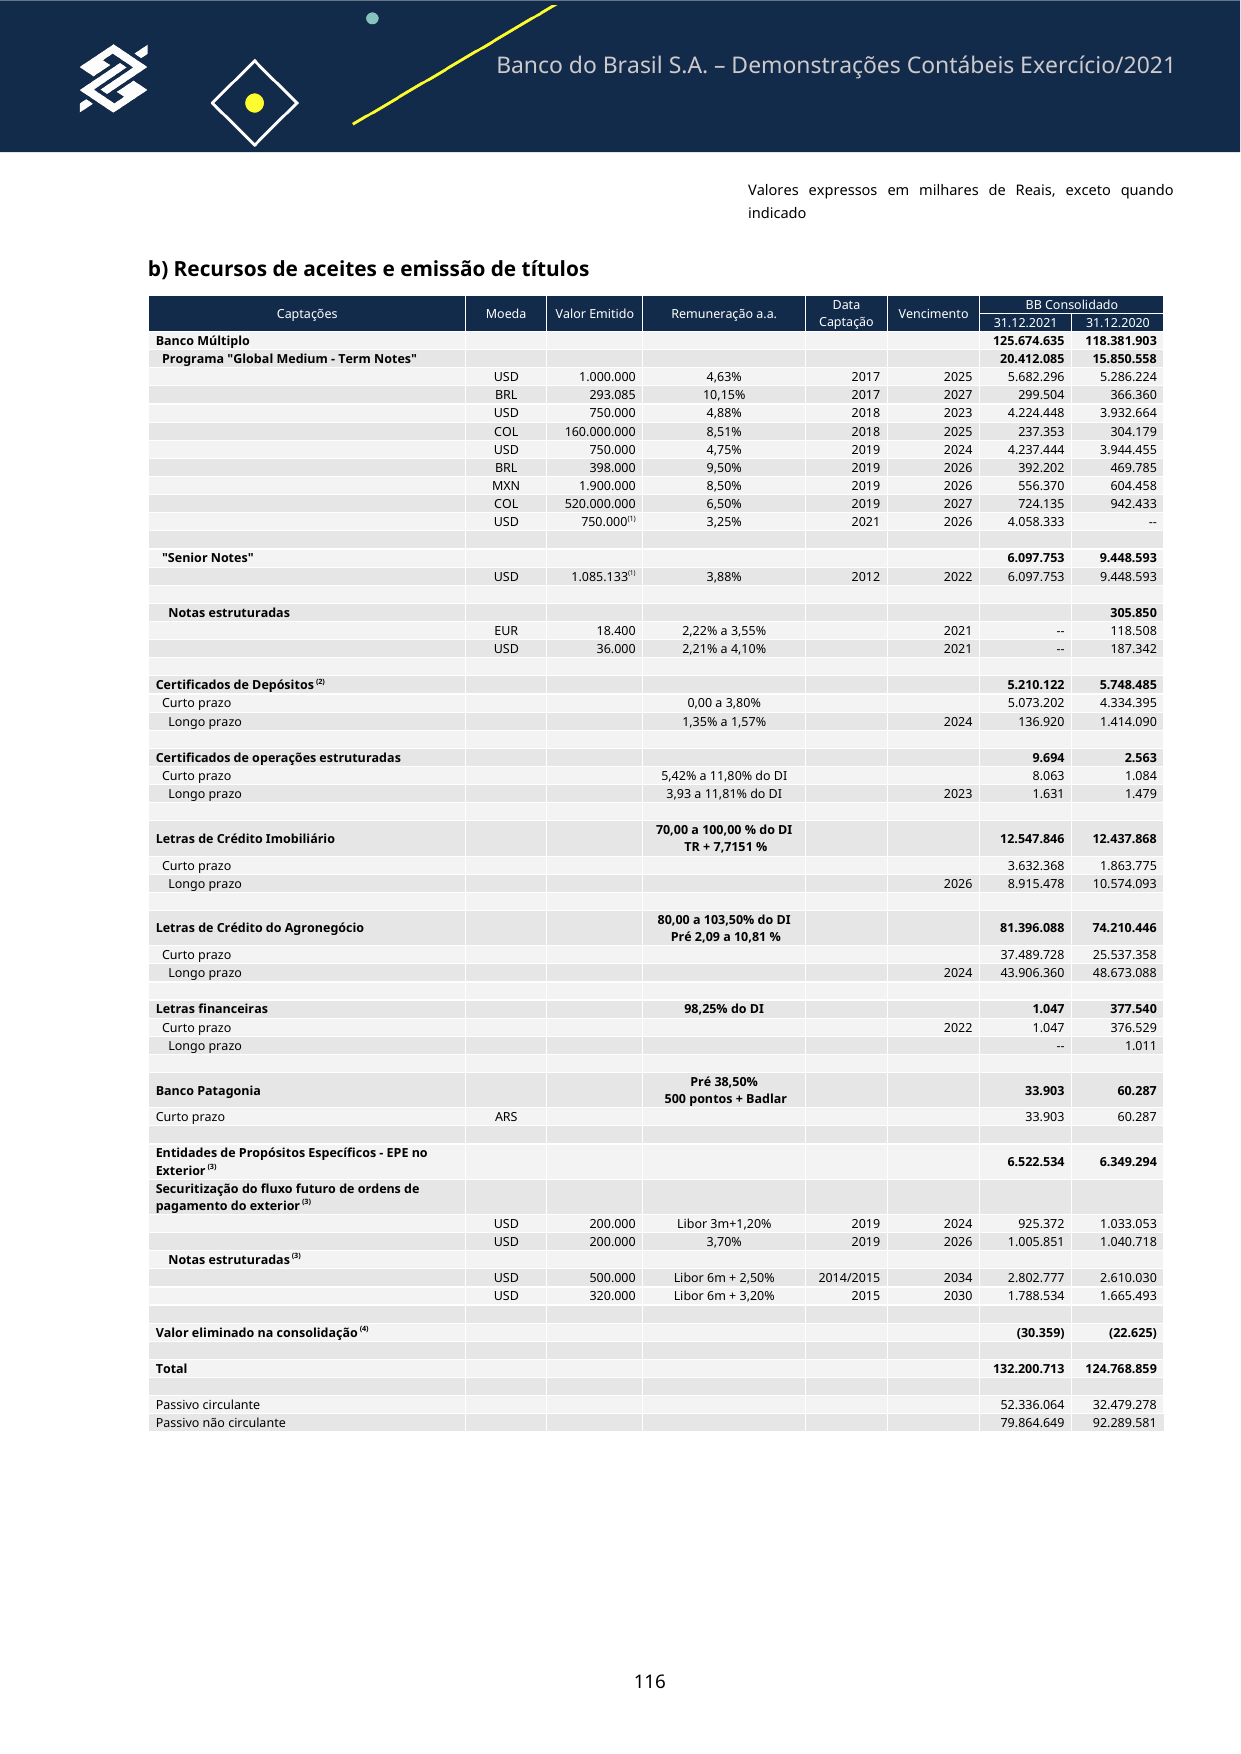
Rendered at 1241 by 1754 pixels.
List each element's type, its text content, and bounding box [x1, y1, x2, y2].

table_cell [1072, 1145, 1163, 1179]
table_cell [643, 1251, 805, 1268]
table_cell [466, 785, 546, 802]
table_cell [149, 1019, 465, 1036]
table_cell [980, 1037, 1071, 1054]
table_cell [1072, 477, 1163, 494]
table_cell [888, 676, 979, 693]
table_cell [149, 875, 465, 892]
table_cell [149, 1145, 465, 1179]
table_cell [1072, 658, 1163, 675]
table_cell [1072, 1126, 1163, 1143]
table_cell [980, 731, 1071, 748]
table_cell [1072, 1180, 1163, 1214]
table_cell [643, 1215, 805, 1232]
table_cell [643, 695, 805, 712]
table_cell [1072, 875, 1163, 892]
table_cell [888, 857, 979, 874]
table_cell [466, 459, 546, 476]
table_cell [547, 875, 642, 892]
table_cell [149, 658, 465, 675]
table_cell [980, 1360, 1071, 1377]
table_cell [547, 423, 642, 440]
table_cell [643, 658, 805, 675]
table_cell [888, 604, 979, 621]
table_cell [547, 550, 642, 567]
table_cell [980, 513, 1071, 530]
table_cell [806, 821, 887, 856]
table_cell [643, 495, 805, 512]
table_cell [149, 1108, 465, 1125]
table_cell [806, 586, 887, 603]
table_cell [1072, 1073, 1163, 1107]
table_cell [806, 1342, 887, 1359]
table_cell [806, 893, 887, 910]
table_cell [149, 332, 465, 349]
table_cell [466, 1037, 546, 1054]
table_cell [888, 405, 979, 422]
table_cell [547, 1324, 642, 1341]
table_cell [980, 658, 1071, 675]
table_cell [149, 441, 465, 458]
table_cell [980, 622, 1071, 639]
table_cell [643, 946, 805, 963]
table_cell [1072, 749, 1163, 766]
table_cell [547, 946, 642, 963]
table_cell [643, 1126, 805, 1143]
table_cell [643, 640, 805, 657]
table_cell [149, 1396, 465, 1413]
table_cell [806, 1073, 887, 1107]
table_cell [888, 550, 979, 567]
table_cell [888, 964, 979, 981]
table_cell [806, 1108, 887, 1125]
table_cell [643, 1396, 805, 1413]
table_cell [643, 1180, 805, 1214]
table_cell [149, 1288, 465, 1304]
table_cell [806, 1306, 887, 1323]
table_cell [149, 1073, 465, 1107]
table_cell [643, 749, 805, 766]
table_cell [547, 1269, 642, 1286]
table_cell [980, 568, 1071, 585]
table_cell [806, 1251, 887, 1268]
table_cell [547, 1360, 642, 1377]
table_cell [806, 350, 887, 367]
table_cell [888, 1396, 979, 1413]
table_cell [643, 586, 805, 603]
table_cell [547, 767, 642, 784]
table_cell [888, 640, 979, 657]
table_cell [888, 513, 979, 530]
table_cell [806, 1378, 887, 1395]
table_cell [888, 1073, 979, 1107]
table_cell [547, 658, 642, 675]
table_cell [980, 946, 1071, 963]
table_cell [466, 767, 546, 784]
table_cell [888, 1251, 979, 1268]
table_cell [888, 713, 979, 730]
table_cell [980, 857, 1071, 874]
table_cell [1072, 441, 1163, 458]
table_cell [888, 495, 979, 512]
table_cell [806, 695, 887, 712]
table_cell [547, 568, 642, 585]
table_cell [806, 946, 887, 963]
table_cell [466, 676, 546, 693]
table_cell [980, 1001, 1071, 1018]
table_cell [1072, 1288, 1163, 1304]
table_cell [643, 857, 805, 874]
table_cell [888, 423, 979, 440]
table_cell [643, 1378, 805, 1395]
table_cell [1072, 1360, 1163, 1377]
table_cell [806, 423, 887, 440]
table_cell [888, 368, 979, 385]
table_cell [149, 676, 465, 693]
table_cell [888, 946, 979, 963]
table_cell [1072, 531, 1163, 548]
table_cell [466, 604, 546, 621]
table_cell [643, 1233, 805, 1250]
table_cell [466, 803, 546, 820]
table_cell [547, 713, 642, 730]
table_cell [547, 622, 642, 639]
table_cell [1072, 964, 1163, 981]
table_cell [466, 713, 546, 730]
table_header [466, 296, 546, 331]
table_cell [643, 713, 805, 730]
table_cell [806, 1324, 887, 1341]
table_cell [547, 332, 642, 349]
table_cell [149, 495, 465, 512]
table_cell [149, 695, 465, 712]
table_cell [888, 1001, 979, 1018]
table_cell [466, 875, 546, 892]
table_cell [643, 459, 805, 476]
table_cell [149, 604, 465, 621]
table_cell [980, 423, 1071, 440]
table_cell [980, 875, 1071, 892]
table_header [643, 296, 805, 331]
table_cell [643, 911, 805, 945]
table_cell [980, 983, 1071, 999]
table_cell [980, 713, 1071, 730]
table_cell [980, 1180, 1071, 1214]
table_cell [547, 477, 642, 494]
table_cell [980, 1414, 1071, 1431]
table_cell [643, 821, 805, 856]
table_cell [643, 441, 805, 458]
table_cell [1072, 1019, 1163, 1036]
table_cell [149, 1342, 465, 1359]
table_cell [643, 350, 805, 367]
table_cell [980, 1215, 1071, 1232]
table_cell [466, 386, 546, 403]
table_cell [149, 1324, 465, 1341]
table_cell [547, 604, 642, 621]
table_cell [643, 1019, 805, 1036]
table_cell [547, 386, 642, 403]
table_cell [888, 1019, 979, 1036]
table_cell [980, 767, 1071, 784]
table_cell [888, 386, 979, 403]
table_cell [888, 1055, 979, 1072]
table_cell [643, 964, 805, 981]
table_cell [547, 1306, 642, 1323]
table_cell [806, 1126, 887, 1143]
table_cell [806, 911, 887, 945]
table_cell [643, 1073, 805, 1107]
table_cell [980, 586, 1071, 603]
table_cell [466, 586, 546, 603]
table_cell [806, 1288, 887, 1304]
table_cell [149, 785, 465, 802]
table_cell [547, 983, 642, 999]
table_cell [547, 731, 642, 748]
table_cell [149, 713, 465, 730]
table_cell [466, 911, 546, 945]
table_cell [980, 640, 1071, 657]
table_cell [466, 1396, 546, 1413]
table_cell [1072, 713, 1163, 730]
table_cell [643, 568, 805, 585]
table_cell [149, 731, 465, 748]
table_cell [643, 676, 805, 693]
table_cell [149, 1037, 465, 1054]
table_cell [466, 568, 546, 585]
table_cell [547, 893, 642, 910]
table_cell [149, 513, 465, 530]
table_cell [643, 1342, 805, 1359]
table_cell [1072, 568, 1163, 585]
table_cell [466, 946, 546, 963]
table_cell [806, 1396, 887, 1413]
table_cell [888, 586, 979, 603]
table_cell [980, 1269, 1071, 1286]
picture [79, 44, 148, 113]
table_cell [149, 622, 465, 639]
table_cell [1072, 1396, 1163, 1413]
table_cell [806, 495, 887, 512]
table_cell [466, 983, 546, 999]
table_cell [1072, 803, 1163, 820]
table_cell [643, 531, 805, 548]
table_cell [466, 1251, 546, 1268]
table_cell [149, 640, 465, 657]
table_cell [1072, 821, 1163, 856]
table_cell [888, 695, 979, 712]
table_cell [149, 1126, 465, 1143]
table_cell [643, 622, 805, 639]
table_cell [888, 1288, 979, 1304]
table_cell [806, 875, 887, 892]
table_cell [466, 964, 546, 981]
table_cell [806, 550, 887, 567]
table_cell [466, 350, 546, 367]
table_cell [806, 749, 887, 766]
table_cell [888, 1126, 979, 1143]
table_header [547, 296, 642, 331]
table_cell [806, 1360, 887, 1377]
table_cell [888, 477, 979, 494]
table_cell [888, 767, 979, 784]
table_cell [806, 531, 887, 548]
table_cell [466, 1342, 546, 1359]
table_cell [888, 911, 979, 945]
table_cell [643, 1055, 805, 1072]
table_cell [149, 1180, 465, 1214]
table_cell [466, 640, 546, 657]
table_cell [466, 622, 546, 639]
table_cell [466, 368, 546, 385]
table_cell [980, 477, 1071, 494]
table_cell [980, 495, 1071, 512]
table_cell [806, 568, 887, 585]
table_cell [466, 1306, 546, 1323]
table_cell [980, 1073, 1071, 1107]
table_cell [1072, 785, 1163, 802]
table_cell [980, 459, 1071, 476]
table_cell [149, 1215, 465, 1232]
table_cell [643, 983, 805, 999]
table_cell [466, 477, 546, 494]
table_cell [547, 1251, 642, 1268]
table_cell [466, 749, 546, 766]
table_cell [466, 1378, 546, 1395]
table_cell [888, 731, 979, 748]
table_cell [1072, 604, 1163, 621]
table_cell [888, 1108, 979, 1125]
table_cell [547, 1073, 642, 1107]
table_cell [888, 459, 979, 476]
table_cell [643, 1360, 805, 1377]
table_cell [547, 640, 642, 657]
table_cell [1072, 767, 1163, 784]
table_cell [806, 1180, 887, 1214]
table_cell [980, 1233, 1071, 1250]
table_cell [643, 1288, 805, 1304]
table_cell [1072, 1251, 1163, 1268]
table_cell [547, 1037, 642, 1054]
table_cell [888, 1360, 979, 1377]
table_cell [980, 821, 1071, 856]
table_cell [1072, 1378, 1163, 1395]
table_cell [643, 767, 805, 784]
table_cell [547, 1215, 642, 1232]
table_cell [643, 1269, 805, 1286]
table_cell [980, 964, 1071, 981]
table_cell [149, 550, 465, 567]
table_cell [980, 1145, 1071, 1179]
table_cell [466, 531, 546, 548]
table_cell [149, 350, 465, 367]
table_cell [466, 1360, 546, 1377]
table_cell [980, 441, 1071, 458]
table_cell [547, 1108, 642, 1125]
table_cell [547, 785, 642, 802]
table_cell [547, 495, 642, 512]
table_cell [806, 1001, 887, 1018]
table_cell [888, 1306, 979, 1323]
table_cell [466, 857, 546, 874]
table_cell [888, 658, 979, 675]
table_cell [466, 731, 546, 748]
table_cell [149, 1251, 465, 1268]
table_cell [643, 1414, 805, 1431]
list ) Recursos de aceites e emissão de títulos [148, 254, 1152, 282]
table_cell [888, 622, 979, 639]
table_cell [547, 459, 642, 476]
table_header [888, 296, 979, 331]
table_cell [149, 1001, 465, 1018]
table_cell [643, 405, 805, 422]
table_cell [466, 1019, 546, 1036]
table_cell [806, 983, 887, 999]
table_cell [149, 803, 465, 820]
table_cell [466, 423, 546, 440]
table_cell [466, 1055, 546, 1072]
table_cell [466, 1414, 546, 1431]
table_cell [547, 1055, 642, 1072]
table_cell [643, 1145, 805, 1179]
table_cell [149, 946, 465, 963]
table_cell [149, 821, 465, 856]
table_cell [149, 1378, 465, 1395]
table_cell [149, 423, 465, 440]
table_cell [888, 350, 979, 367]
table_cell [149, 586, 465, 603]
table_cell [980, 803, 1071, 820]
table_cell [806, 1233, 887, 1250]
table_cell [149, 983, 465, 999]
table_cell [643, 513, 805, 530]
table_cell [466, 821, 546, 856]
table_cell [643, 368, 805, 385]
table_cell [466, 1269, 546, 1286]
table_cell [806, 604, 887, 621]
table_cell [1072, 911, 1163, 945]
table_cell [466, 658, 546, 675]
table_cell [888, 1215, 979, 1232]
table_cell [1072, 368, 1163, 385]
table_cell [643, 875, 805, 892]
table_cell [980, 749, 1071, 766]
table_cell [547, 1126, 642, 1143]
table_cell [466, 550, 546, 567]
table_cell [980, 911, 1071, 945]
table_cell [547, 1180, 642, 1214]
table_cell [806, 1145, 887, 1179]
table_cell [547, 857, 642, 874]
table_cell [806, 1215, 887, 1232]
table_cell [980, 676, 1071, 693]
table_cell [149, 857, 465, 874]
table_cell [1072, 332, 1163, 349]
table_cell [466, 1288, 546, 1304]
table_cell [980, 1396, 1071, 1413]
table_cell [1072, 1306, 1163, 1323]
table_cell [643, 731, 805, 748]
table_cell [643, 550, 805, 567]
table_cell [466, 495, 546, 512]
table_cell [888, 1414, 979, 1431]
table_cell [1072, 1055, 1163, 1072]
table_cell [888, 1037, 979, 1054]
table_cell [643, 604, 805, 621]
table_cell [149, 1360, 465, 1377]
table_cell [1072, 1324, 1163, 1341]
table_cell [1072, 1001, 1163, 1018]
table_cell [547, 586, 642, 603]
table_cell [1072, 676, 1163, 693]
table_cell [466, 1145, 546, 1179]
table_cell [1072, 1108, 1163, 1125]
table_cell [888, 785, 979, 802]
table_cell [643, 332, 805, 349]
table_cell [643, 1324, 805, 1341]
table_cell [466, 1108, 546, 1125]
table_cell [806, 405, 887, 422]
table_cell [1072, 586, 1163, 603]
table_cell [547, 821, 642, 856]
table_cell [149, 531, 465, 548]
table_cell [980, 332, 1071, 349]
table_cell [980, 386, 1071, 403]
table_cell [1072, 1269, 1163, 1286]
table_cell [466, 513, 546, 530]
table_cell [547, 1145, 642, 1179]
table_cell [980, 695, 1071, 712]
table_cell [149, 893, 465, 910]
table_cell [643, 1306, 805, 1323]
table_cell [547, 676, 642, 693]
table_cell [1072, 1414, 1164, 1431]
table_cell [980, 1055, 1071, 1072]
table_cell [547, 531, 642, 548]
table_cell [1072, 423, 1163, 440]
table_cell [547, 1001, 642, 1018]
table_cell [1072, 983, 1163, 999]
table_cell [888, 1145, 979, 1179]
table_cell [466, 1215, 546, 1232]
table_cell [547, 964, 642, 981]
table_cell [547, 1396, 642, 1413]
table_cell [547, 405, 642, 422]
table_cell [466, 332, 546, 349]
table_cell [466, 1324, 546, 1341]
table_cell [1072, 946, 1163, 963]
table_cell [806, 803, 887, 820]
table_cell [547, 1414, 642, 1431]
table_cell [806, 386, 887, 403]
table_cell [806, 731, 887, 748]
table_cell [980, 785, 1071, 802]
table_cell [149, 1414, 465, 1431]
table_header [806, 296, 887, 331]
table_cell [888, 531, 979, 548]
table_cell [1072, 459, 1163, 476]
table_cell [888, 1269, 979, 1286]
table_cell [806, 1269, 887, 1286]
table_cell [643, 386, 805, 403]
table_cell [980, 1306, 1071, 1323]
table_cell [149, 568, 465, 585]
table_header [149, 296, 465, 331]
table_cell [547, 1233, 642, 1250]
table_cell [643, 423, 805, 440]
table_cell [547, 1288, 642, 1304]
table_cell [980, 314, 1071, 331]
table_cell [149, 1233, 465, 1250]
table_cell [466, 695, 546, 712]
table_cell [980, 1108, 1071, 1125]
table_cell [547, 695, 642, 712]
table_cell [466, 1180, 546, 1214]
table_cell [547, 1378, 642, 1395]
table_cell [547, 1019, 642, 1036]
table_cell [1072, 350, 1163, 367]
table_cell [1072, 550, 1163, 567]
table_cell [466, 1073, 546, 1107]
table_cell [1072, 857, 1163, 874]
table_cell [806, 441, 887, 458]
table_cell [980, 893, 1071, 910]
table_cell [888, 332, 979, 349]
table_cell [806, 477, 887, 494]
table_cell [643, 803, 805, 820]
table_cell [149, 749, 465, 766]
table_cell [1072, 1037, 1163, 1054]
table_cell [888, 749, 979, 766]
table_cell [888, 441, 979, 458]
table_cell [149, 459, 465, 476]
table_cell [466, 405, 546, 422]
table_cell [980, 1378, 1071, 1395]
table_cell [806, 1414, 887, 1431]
picture [210, 5, 588, 147]
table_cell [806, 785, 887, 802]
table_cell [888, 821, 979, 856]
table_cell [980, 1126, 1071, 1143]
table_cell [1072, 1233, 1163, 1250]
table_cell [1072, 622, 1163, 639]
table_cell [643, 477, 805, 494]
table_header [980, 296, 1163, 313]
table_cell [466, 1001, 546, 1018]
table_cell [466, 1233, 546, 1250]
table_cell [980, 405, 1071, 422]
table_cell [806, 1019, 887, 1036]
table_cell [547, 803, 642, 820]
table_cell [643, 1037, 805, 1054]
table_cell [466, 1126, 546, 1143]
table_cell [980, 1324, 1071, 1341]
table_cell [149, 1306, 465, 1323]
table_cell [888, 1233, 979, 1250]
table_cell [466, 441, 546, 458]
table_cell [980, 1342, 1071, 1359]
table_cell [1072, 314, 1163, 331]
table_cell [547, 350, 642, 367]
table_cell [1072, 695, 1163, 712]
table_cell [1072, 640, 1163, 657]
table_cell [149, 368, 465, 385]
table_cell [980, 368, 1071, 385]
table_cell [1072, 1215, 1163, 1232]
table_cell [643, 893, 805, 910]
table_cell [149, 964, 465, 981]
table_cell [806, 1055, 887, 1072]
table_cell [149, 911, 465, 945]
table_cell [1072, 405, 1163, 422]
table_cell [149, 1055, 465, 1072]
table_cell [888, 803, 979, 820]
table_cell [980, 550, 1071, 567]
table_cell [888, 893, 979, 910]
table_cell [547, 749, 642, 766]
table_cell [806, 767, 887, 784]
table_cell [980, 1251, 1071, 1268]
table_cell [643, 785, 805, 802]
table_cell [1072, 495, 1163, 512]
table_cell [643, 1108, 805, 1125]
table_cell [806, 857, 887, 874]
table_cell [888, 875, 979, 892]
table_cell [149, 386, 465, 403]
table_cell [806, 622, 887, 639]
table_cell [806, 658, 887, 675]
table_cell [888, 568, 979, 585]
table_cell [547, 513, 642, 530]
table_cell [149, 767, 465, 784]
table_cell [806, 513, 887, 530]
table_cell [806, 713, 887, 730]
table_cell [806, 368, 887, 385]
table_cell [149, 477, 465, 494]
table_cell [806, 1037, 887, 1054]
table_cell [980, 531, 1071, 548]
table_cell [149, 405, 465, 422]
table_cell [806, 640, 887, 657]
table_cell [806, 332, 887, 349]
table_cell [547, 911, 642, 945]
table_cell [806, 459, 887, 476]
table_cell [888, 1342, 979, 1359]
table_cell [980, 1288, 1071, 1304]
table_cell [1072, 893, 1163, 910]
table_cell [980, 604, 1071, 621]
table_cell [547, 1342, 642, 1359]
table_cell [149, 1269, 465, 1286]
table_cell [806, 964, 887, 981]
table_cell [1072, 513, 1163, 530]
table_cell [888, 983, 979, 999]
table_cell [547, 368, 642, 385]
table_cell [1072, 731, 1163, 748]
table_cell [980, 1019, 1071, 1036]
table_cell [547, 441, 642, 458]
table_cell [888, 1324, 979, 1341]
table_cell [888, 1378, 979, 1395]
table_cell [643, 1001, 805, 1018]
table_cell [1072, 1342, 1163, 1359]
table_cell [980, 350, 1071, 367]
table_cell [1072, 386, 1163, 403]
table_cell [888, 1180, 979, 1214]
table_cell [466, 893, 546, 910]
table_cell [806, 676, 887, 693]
